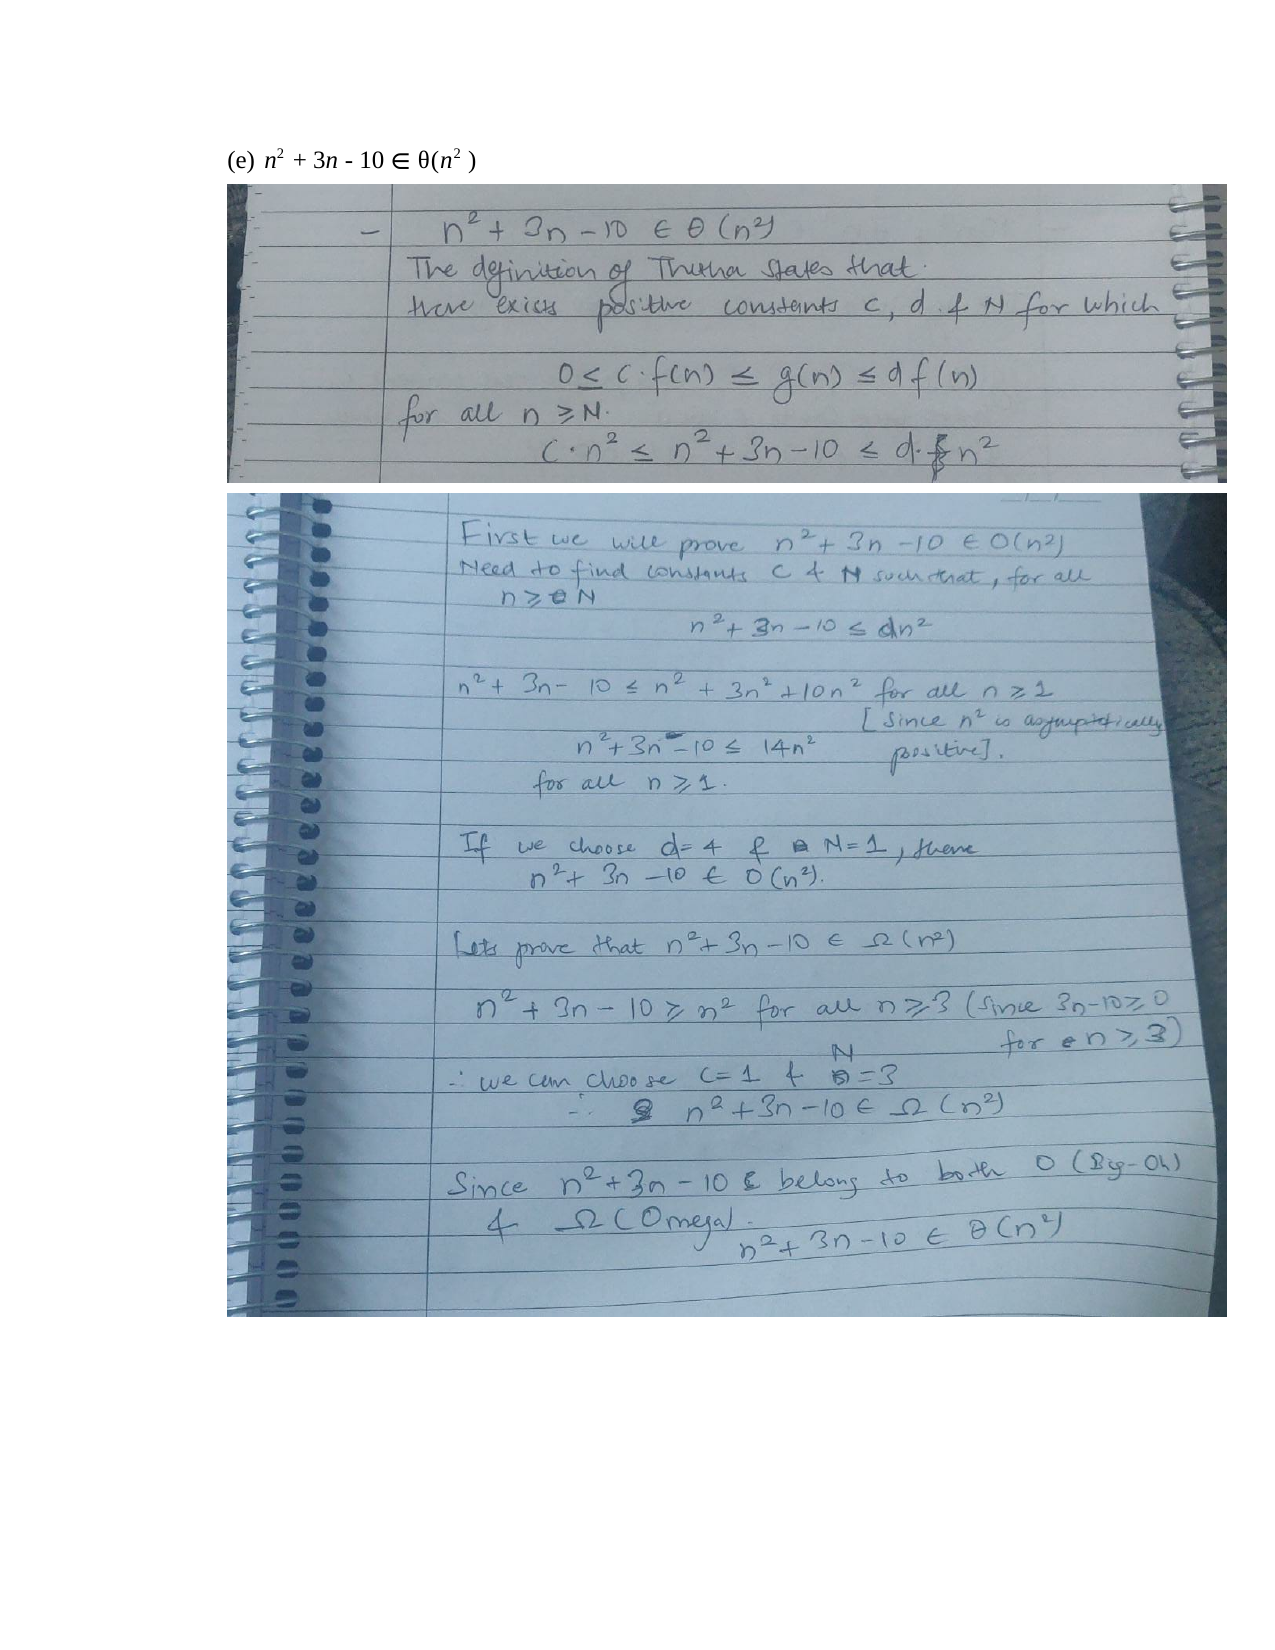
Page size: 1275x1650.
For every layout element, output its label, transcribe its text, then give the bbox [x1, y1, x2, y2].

text (e) n2 + 3n - 10 ∈ θ(n2 ) [227, 144, 1139, 174]
picture [227, 184, 1227, 483]
picture [227, 493, 1227, 1317]
